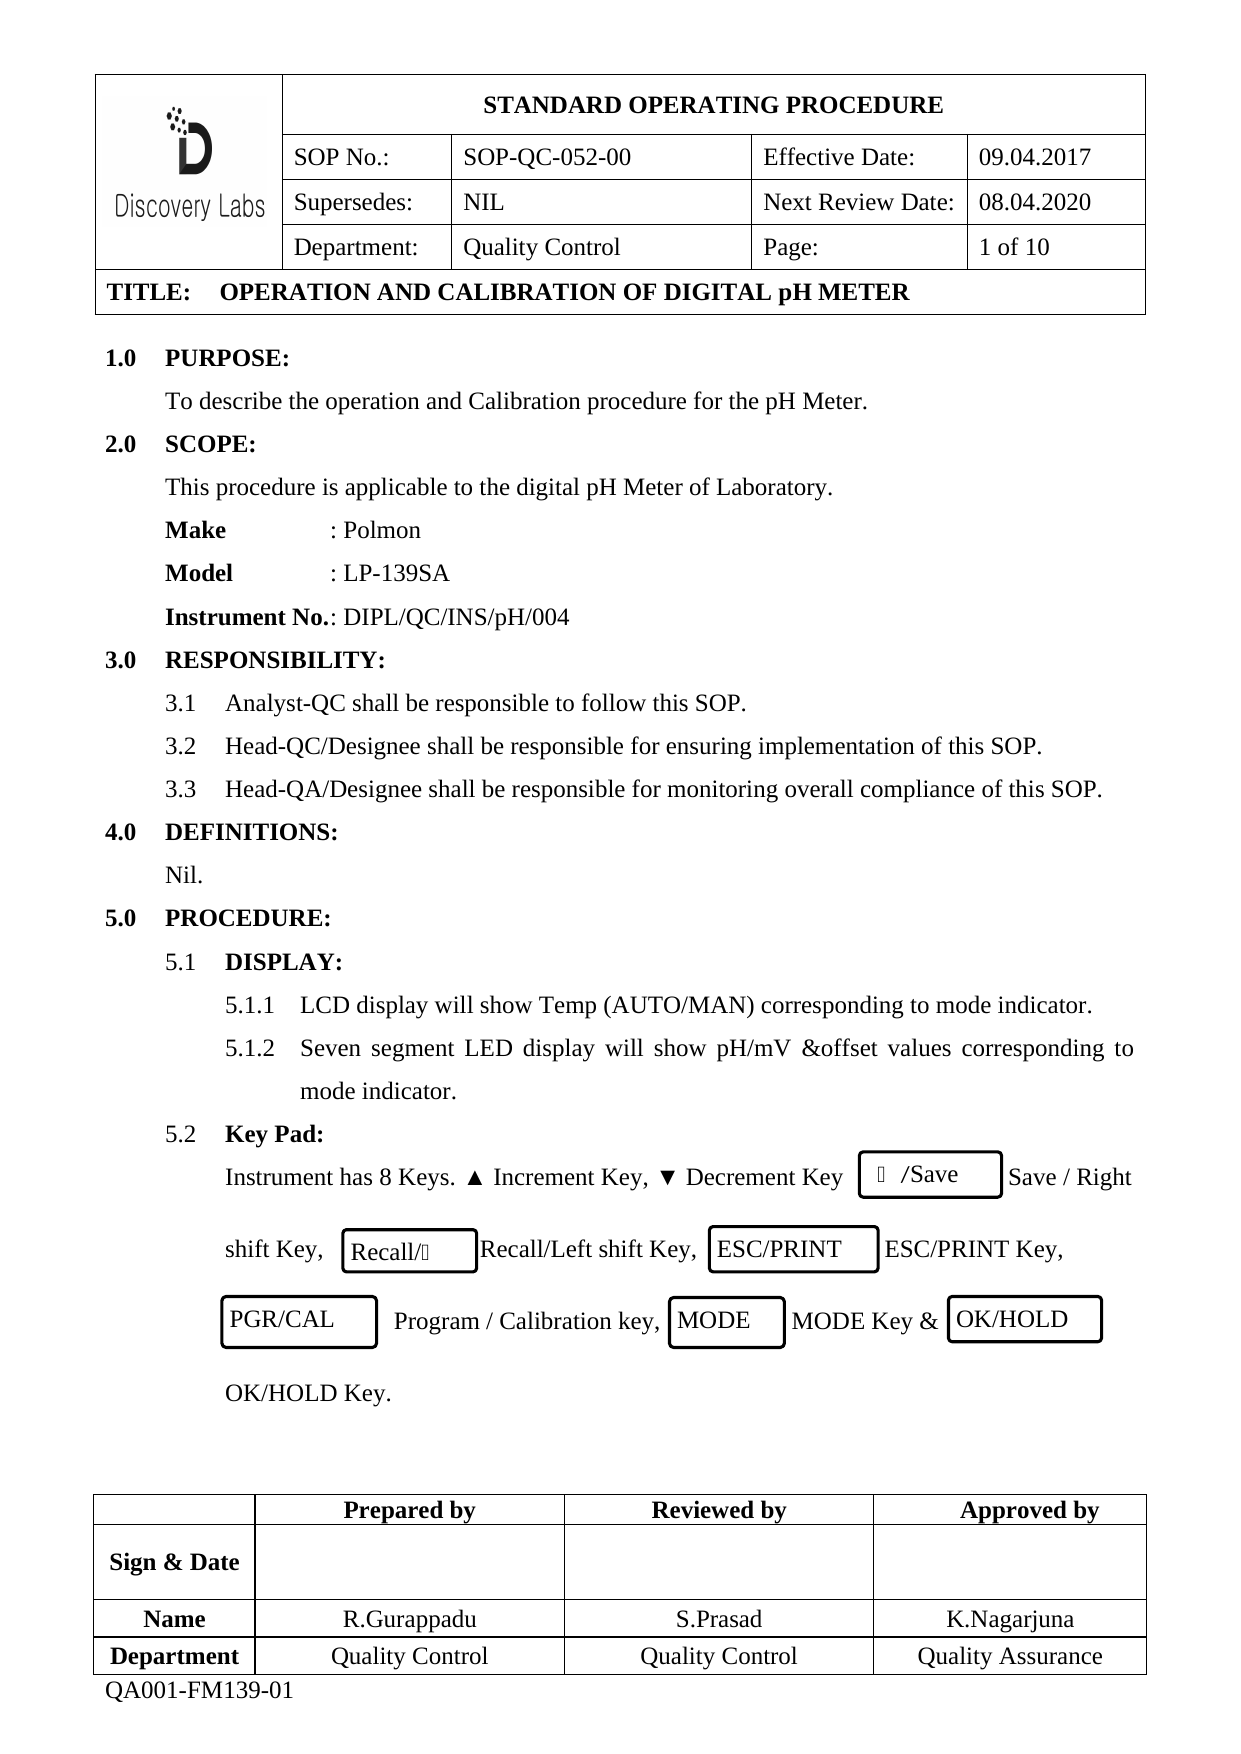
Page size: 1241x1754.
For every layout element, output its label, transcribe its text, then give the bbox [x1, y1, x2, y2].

list Head-QA/Designee shall be responsible for monitoring overall compliance of this SOP. [165, 774, 1135, 803]
list PURPOSE: [105, 343, 1135, 372]
list Analyst-QC shall be responsible to follow this SOP. [165, 688, 1135, 717]
list Program / Calibration key, MODE Key & OK/HOLD Key. [225, 1306, 1135, 1407]
list Model : LP-139SA [165, 558, 1135, 587]
list SCOPE: [105, 429, 1135, 458]
list Make : Polmon [165, 515, 1135, 544]
list DISPLAY: [165, 947, 1135, 975]
list Nil. [165, 860, 1135, 889]
list To describe the operation and Calibration procedure for the pH Meter. [165, 386, 1135, 415]
list LCD display will show Temp (AUTO/MAN) corresponding to mode indicator. [225, 990, 1135, 1018]
list Seven segment LED display will show pH/mV &offset values corresponding to mode indicator. [225, 1033, 1135, 1105]
list Instrument No. : DIPL/QC/INS/pH/004 [165, 602, 1135, 630]
list Key Pad: [165, 1119, 1135, 1148]
list PROCEDURE: [105, 903, 1135, 932]
list Instrument has 8 Keys. ▲ Increment Key, ▼ Decrement Key Save / Right shift Key, Recall/Left shift Key, ESC/PRINT Key, [225, 1162, 1135, 1263]
list Head-QC/Designee shall be responsible for ensuring implementation of this SOP. [165, 731, 1135, 760]
list This procedure is applicable to the digital pH Meter of Laboratory. [165, 472, 1135, 501]
list DEFINITIONS: [105, 817, 1135, 846]
list RESPONSIBILITY: [105, 645, 1135, 673]
